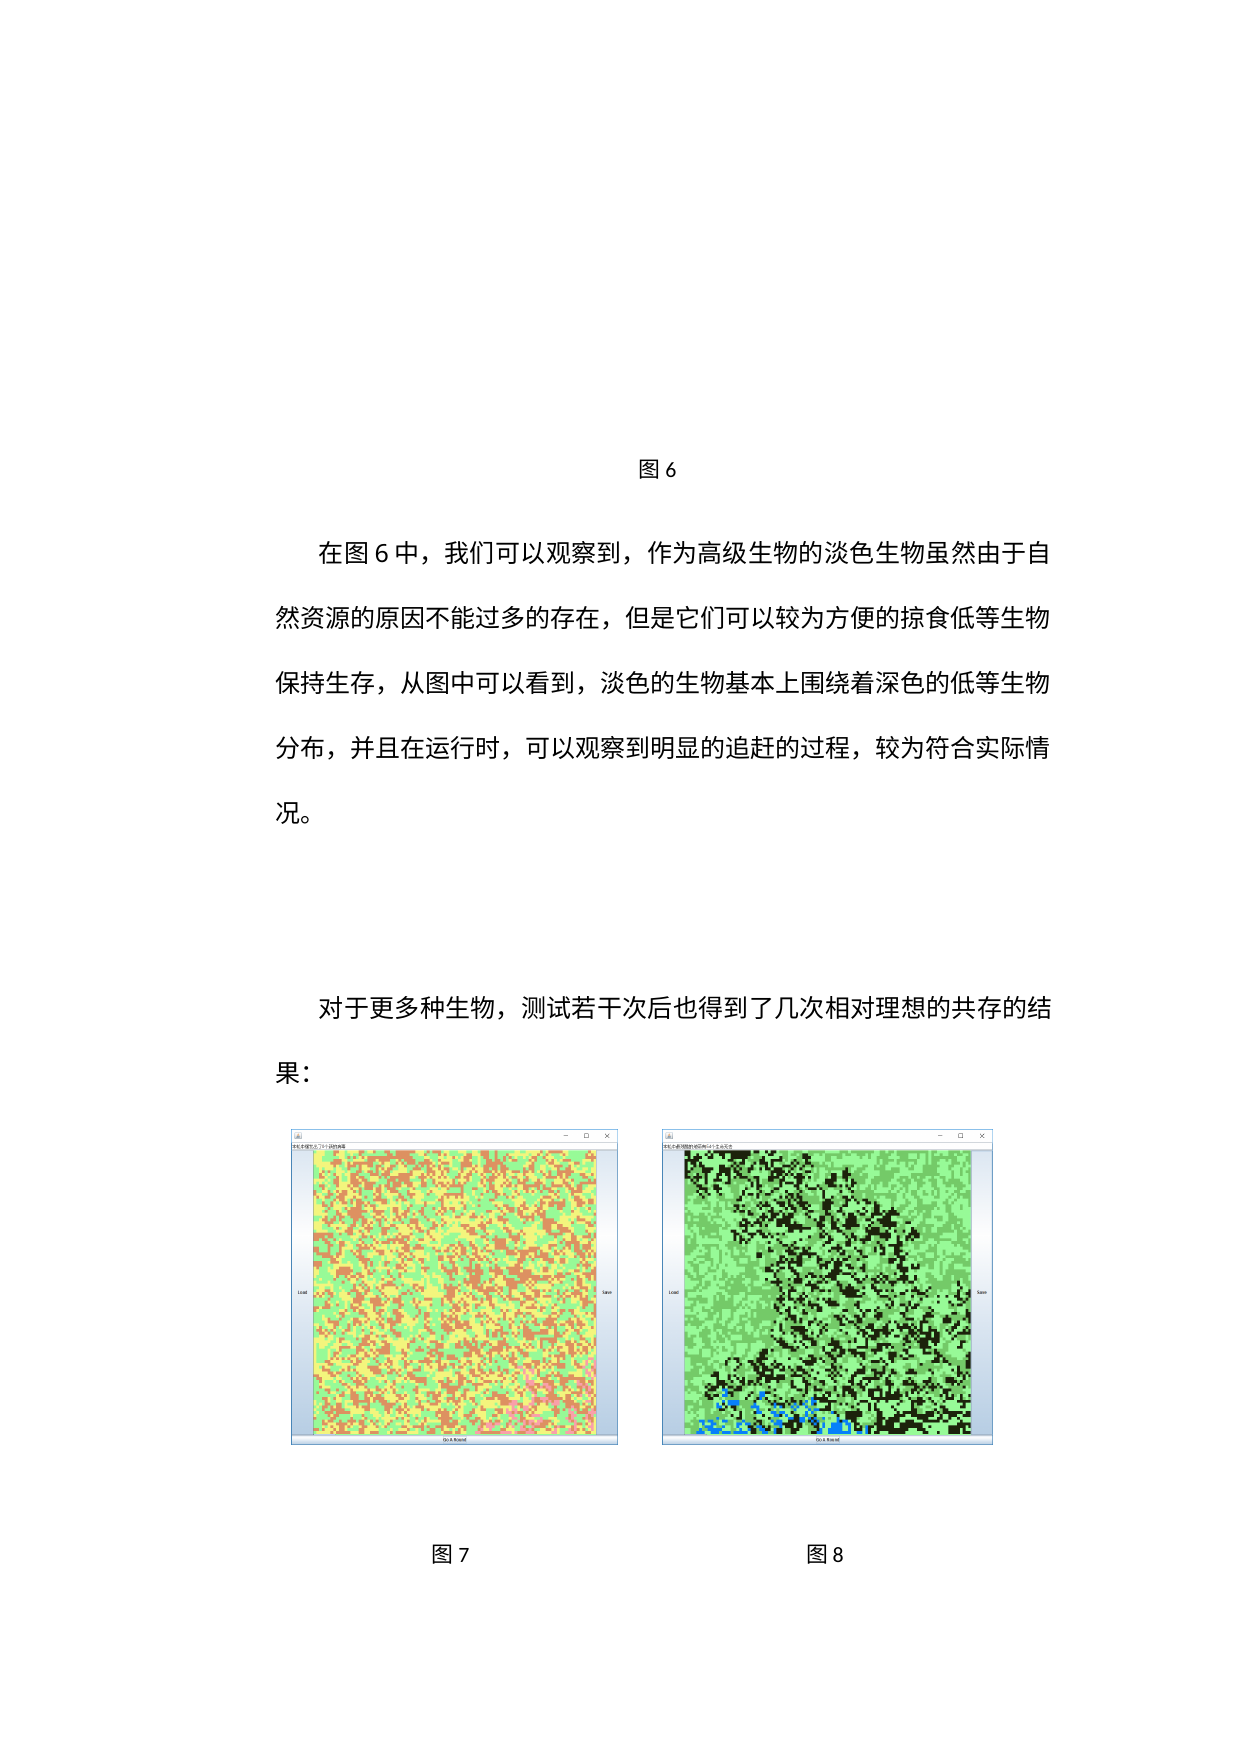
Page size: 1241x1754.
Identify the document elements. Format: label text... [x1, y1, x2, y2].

text 在图6中，我们可以观察到，作为高级生物的淡色生物虽然由于自然资源的原因不能过多的存在，但是它们可以较为方便的掠食低等生物保持生存，从图中可以看到，淡色的生物基本上围绕着深色的低等生物分布，并且在运行时，可以观察到明显的追赶的过程，较为符合实际情况。 [275, 519, 1053, 844]
text 对于更多种生物，测试若干次后也得到了几次相对理想的共存的结果： [275, 974, 1053, 1104]
picture [662, 1129, 993, 1445]
picture [291, 1129, 618, 1445]
